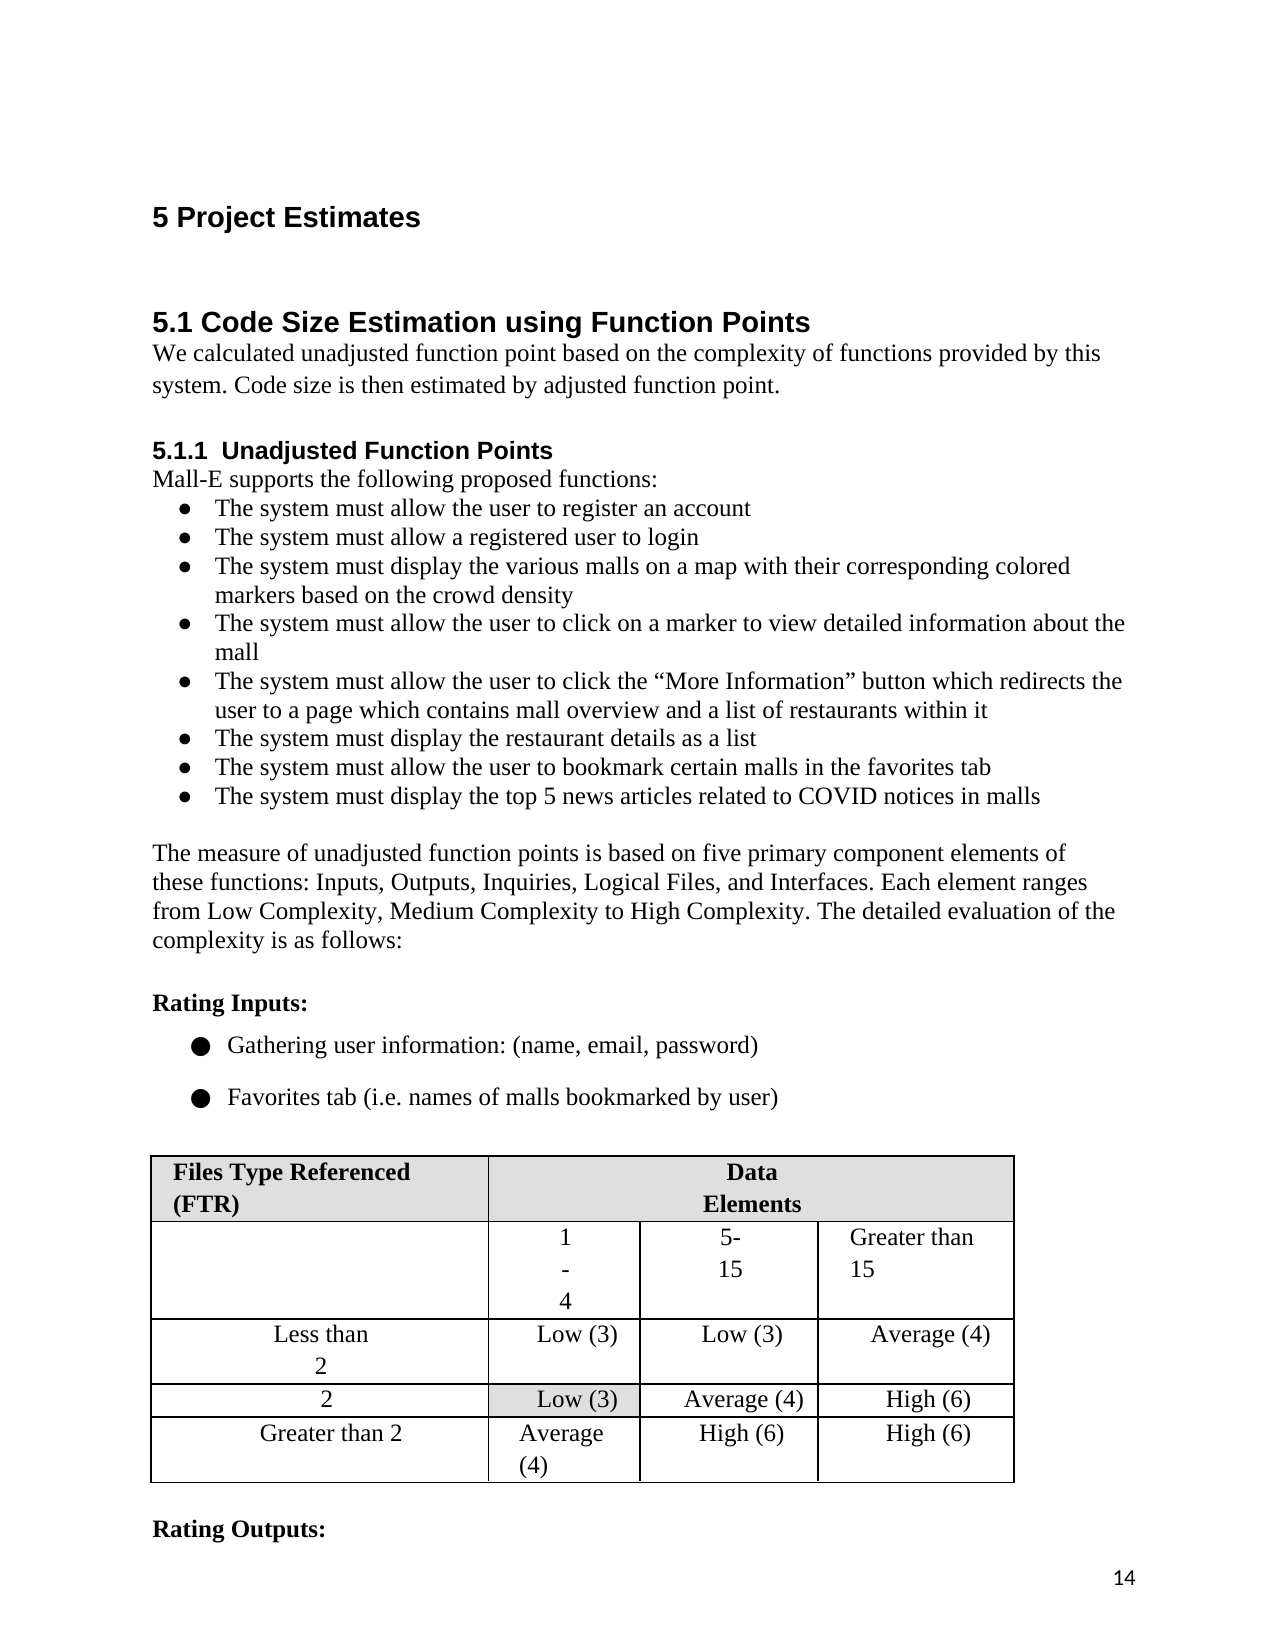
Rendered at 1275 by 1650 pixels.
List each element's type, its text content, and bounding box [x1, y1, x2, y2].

table_cell Average (4) [641, 1385, 817, 1416]
table_cell High (6) [819, 1418, 1013, 1481]
table_cell 1-4 [489, 1222, 639, 1318]
table_cell Greater than 2 [152, 1418, 488, 1481]
table_cell Low (3) [489, 1385, 639, 1416]
list The system must display the various malls on a map with their corresponding colored markers based on the crowd density [177, 551, 1137, 608]
table_cell Greater than 15 [819, 1222, 1013, 1318]
table_cell Low (3) [489, 1320, 639, 1383]
table_cell Average (4) [489, 1418, 639, 1481]
table_cell Low (3) [641, 1320, 817, 1383]
list The system must allow the user to click on a marker to view detailed information about the mall [177, 608, 1137, 666]
text Rating Inputs: [152, 988, 1137, 1017]
table_header Data Elements [489, 1157, 1013, 1221]
list The system must display the top 5 news articles related to COVID notices in malls [177, 781, 1137, 810]
table_header Files Type Referenced (FTR) [152, 1157, 488, 1221]
text We calculated unadjusted function point based on the complexity of functions provided by this [152, 338, 1137, 367]
text Rating Outputs: [152, 1514, 1137, 1543]
list The system must allow a registered user to login [177, 522, 1137, 551]
text 5.1 Code Size Estimation using Function Points [152, 305, 1137, 338]
list Gathering user information: (name, email, password) [189, 1017, 1137, 1068]
table_cell Average (4) [819, 1320, 1013, 1383]
text system. Code size is then estimated by adjusted function point. [152, 370, 1137, 399]
table_cell High (6) [819, 1385, 1013, 1416]
list Favorites tab (i.e. names of malls bookmarked by user) [189, 1068, 1137, 1119]
list The system must allow the user to click the “More Information” button which redirects the user to a page which contains mall overview and a list of restaurants within it [177, 666, 1137, 723]
table_cell [152, 1222, 488, 1318]
list The system must allow the user to register an account [177, 493, 1137, 522]
table_cell High (6) [641, 1418, 817, 1481]
text 5.1.1 Unadjusted Function Points [152, 436, 1137, 464]
list The system must display the restaurant details as a list [177, 723, 1137, 752]
table_cell 2 [152, 1385, 488, 1416]
text Mall-E supports the following proposed functions: [152, 464, 1137, 493]
text The measure of unadjusted function points is based on five primary component elements of these functions: Inputs, Outputs, Inquiries, Logical Files, and Interfaces. Each element ranges from Low Complexity, Medium Complexity to High Complexity. The detailed evaluation of the complexity is as follows: [152, 838, 1117, 953]
table_cell Less than 2 [152, 1320, 488, 1383]
table_cell 5-15 [641, 1222, 817, 1318]
subtitle 5 Project Estimates [152, 200, 1137, 233]
list The system must allow the user to bookmark certain malls in the favorites tab [177, 752, 1137, 781]
